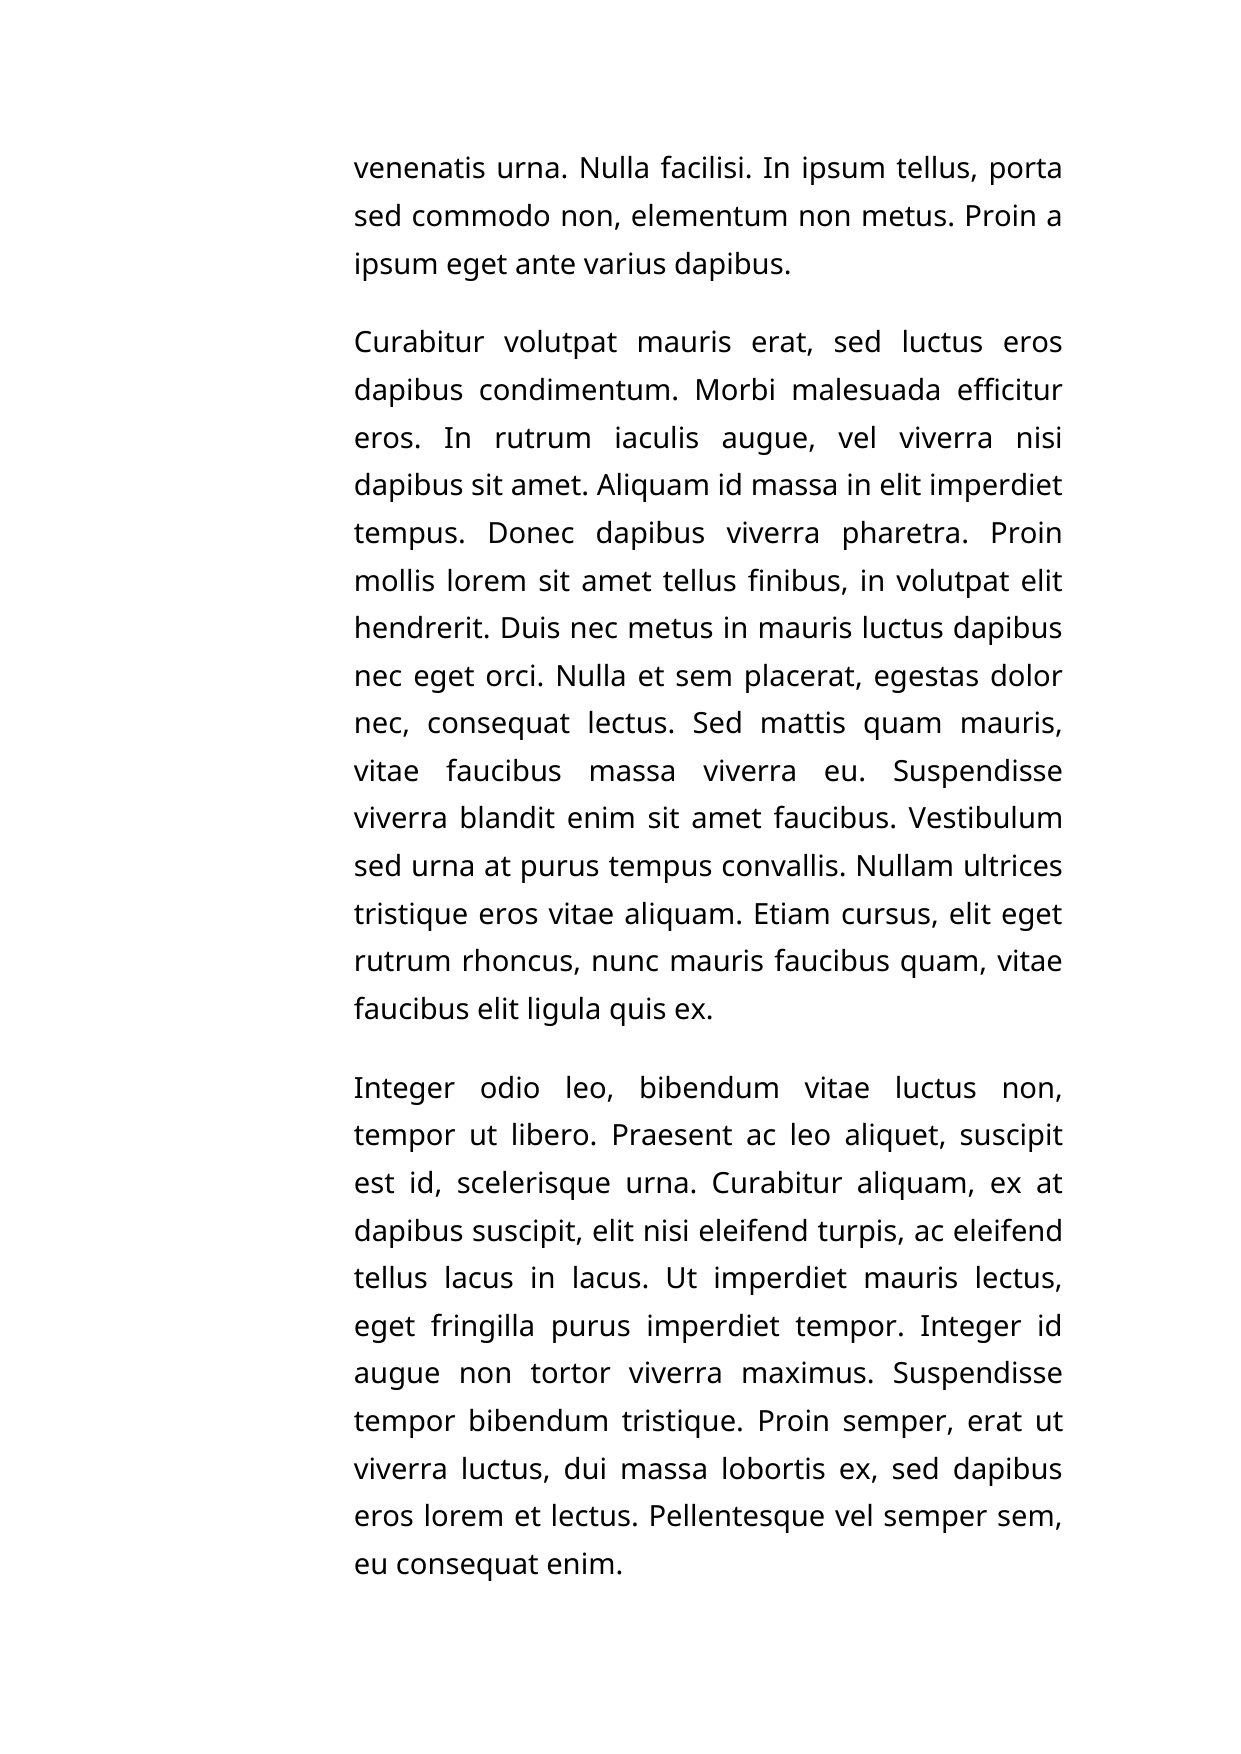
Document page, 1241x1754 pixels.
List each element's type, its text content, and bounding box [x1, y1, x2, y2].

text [354, 148, 1064, 283]
text Curabitur volutpat mauris erat, sed luctus eros dapibus condimentum. Morbi malesuada efficitur eros. In rutrum iaculis augue, vel viverra nisi dapibus sit amet. Aliquam id massa in elit imperdiet tempus. Donec dapibus viverra pharetra. Proin mollis lorem sit amet tellus finibus, in volutpat elit hendrerit. Duis nec metus in mauris luctus dapibus nec eget orci. Nulla et sem placerat, egestas dolor nec, consequat lectus. Sed mattis quam mauris, vitae faucibus massa viverra eu. Suspendisse viverra blandit enim sit amet faucibus. Vestibulum sed urna at purus tempus convallis. Nullam ultrices tristique eros vitae aliquam. Etiam cursus, elit eget rutrum rhoncus, nunc mauris faucibus quam, vitae faucibus elit ligula quis ex. [354, 322, 1064, 1028]
text Integer odio leo, bibendum vitae luctus non, tempor ut libero. Praesent ac leo aliquet, suscipit est id, scelerisque urna. Curabitur aliquam, ex at dapibus suscipit, elit nisi eleifend turpis, ac eleifend tellus lacus in lacus. Ut imperdiet mauris lectus, eget fringilla purus imperdiet tempor. Integer id augue non tortor viverra maximus. Suspendisse tempor bibendum tristique. Proin semper, erat ut viverra luctus, dui massa lobortis ex, sed dapibus eros lorem et lectus. Pellentesque vel semper sem, eu consequat enim. [354, 1067, 1064, 1583]
